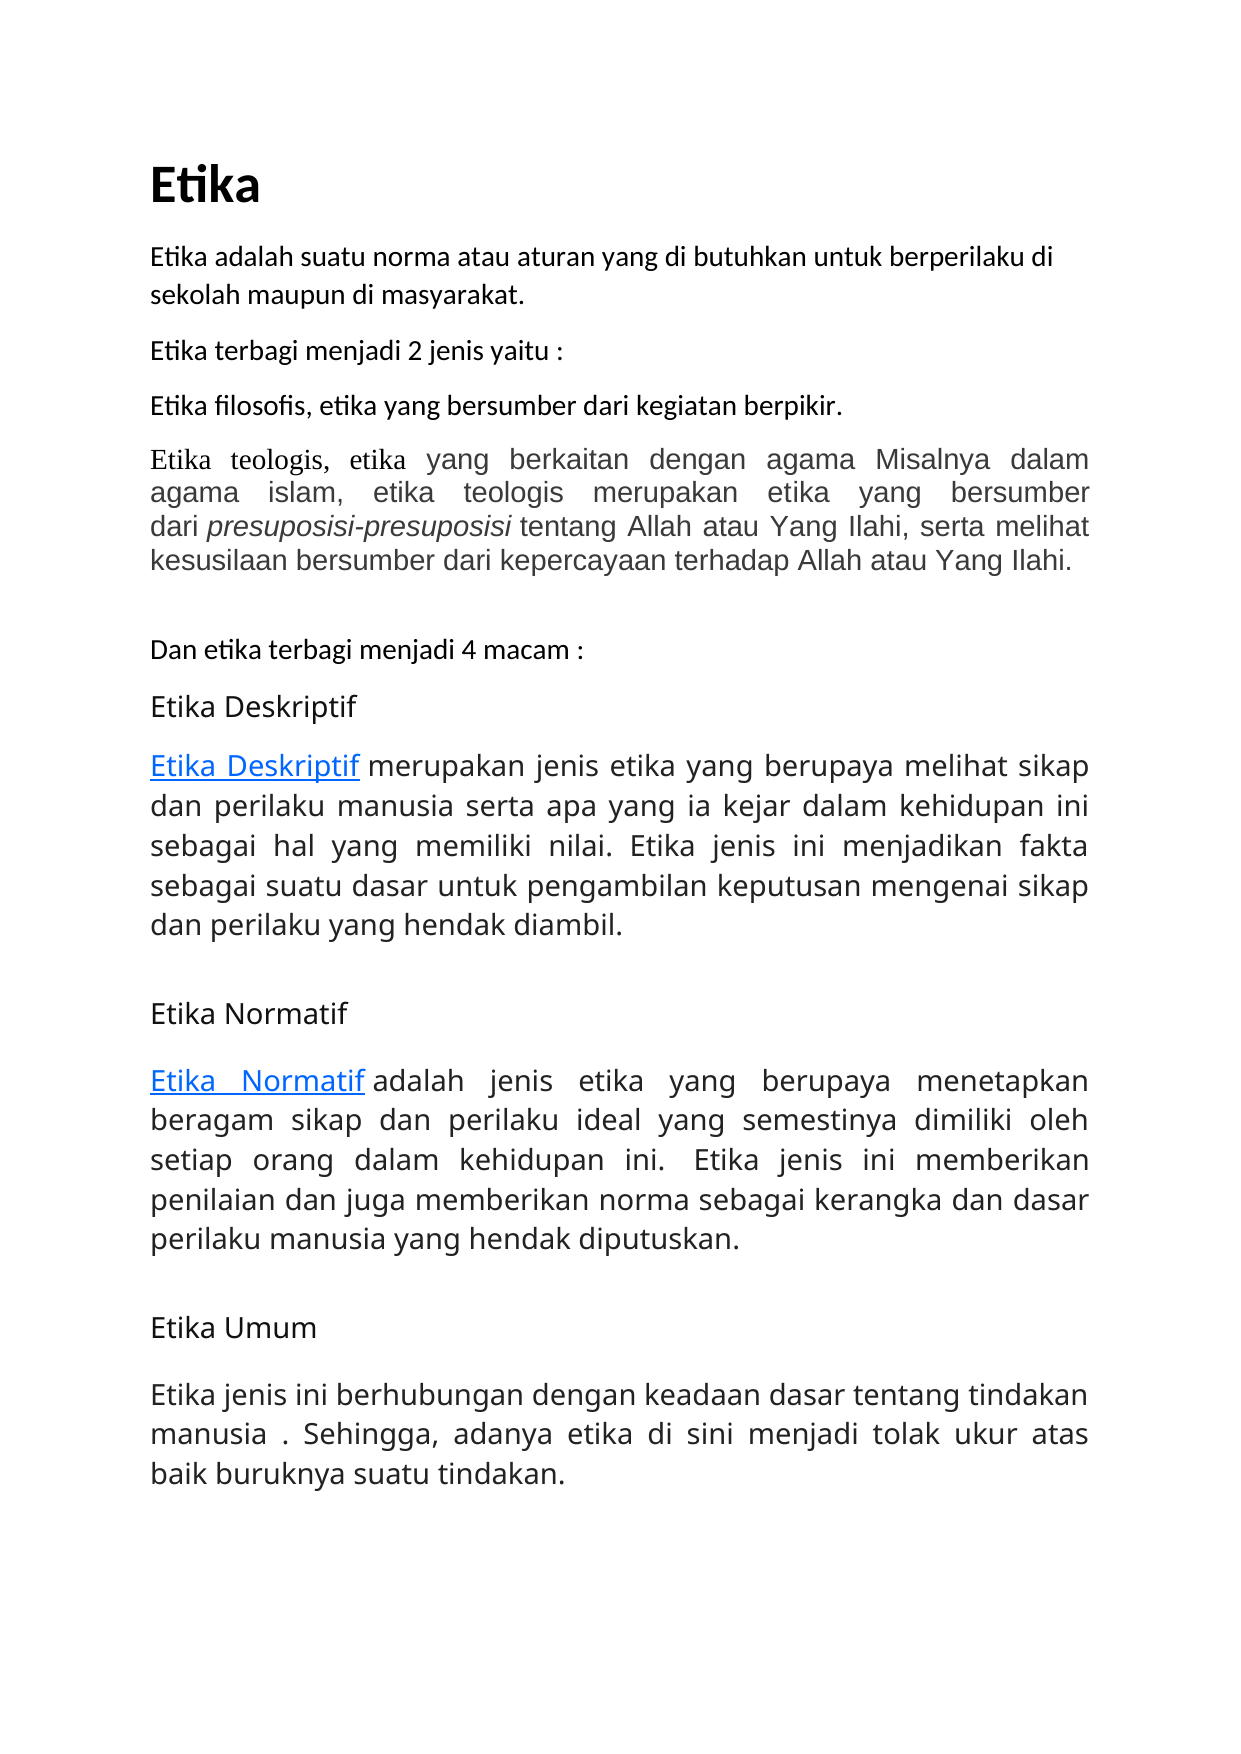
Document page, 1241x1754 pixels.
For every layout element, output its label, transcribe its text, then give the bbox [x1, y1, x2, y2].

subtitle Etika Umum [150, 1300, 1090, 1347]
text Etika adalah suatu norma atau aturan yang di butuhkan untuk berperilaku di sekolah maupun di masyarakat. [150, 238, 1090, 312]
text Etika [150, 150, 1090, 216]
text Etika Normatif adalah jenis etika yang berupaya menetapkan beragam sikap dan perilaku ideal yang semestinya dimiliki oleh setiap orang dalam kehidupan ini. Etika jenis ini memberikan penilaian dan juga memberikan norma sebagai kerangka dan dasar perilaku manusia yang hendak diputuskan. [150, 1060, 1090, 1258]
text Etika terbagi menjadi 2 jenis yaitu : [150, 332, 1090, 367]
subtitle Etika Normatif [150, 986, 1090, 1033]
text Etika teologis, etika yang berkaitan dengan agama Misalnya dalam agama islam, etika teologis merupakan etika yang bersumber dari presuposisi-presuposisi tentang Allah atau Yang Ilahi, serta melihat kesusilaan bersumber dari kepercayaan terhadap Allah atau Yang Ilahi. [150, 442, 1090, 576]
text Etika Deskriptif merupakan jenis etika yang berupaya melihat sikap dan perilaku manusia serta apa yang ia kejar dalam kehidupan ini sebagai hal yang memiliki nilai. Etika jenis ini menjadikan fakta sebagai suatu dasar untuk pengambilan keputusan mengenai sikap dan perilaku yang hendak diambil. [150, 746, 1090, 944]
text Etika Deskriptif [150, 686, 1090, 726]
text Dan etika terbagi menjadi 4 macam : [150, 631, 1090, 667]
text Etika filosofis, etika yang bersumber dari kegiatan berpikir. [150, 387, 1090, 422]
text Etika jenis ini berhubungan dengan keadaan dasar tentang tindakan manusia . Sehingga, adanya etika di sini menjadi tolak ukur atas baik buruknya suatu tindakan. [150, 1374, 1090, 1493]
